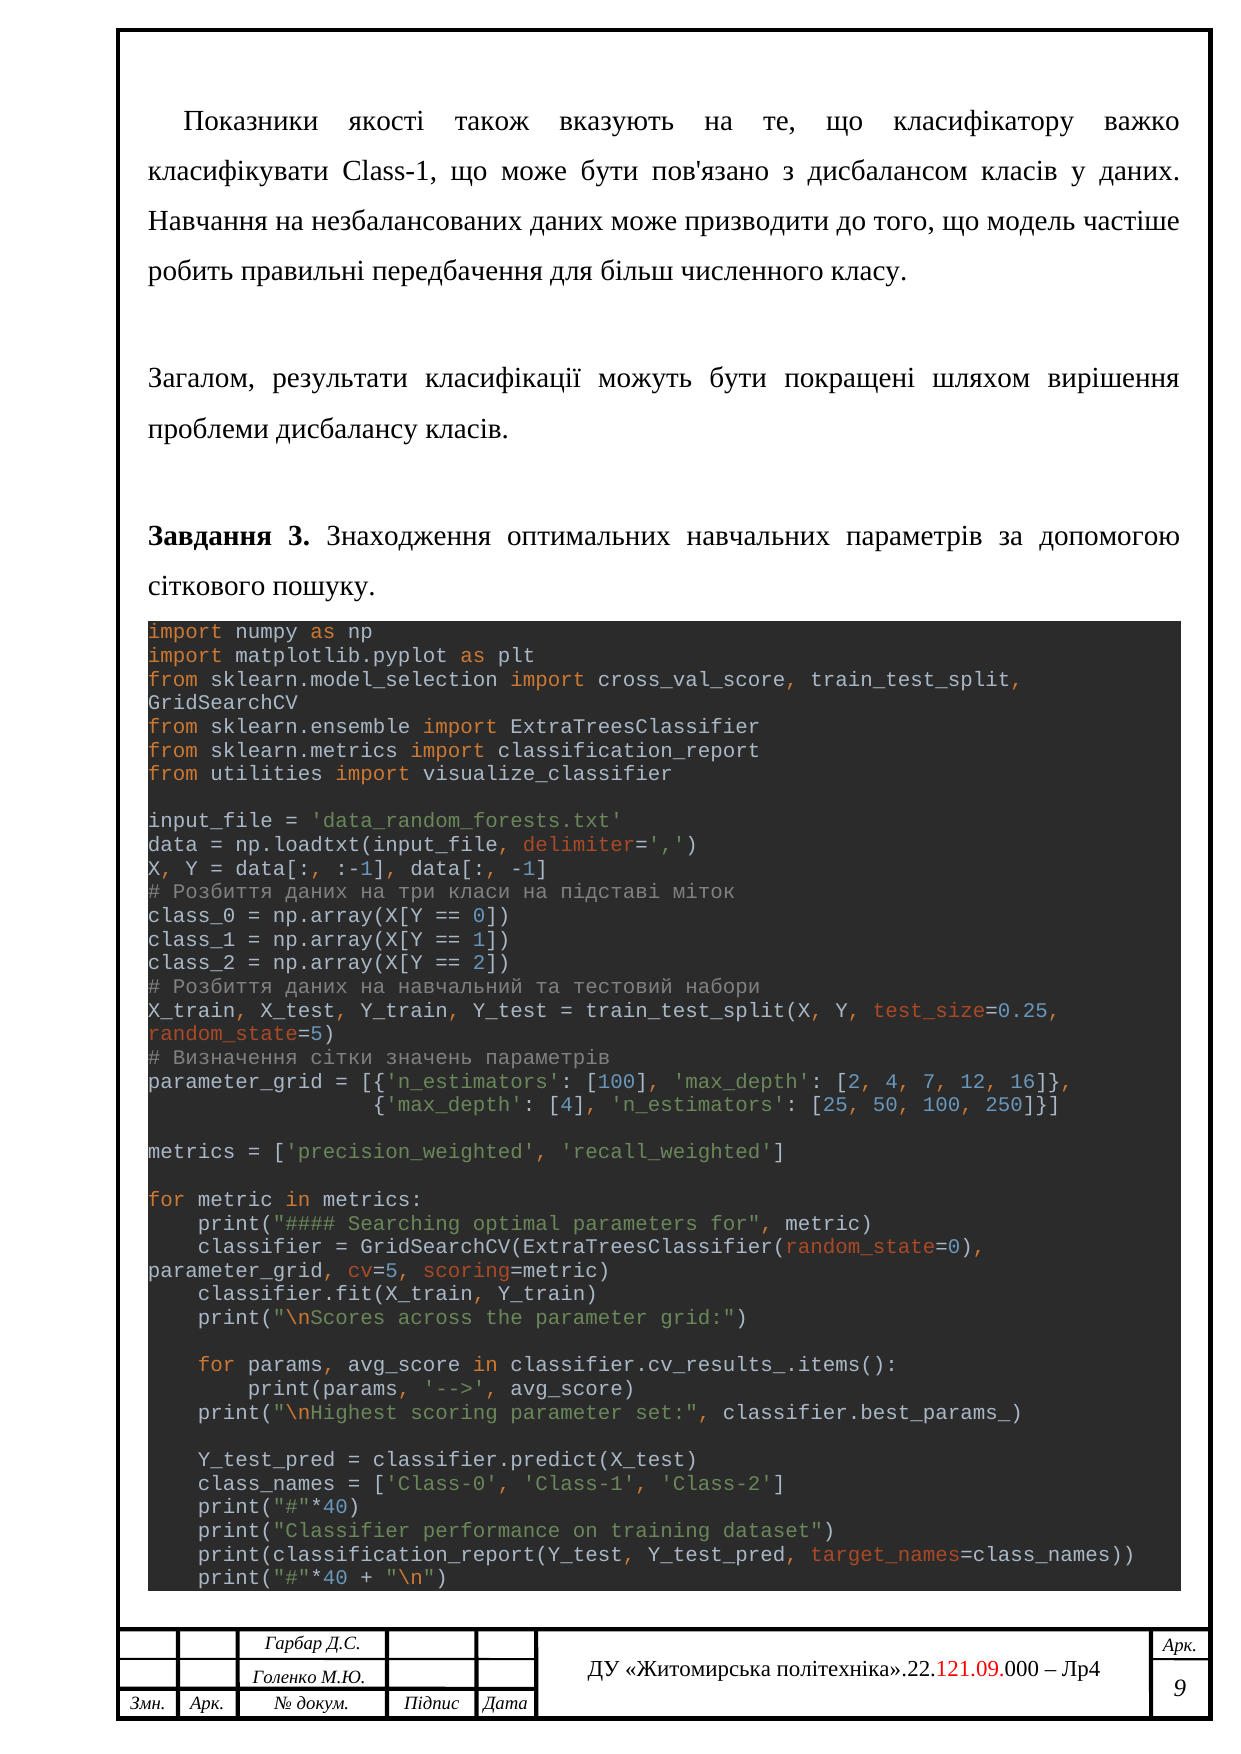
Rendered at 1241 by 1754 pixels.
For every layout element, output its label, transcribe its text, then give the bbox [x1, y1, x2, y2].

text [148, 621, 1181, 1591]
text Показники якості також вказують на те, що класифікатору важко класифікувати Class-1, що може бути пов'язано з дисбалансом класів у даних. Навчання на незбалансованих даних може призводити до того, що модель частіше робить правильні передбачення для більш численного класу. [148, 103, 1181, 287]
text Загалом, результати класифікації можуть бути покращені шляхом вирішення проблеми дисбалансу класів. [148, 360, 1181, 444]
text Завдання 3. Знаходження оптимальних навчальних параметрів за допомогою сіткового пошуку. [148, 518, 1181, 601]
